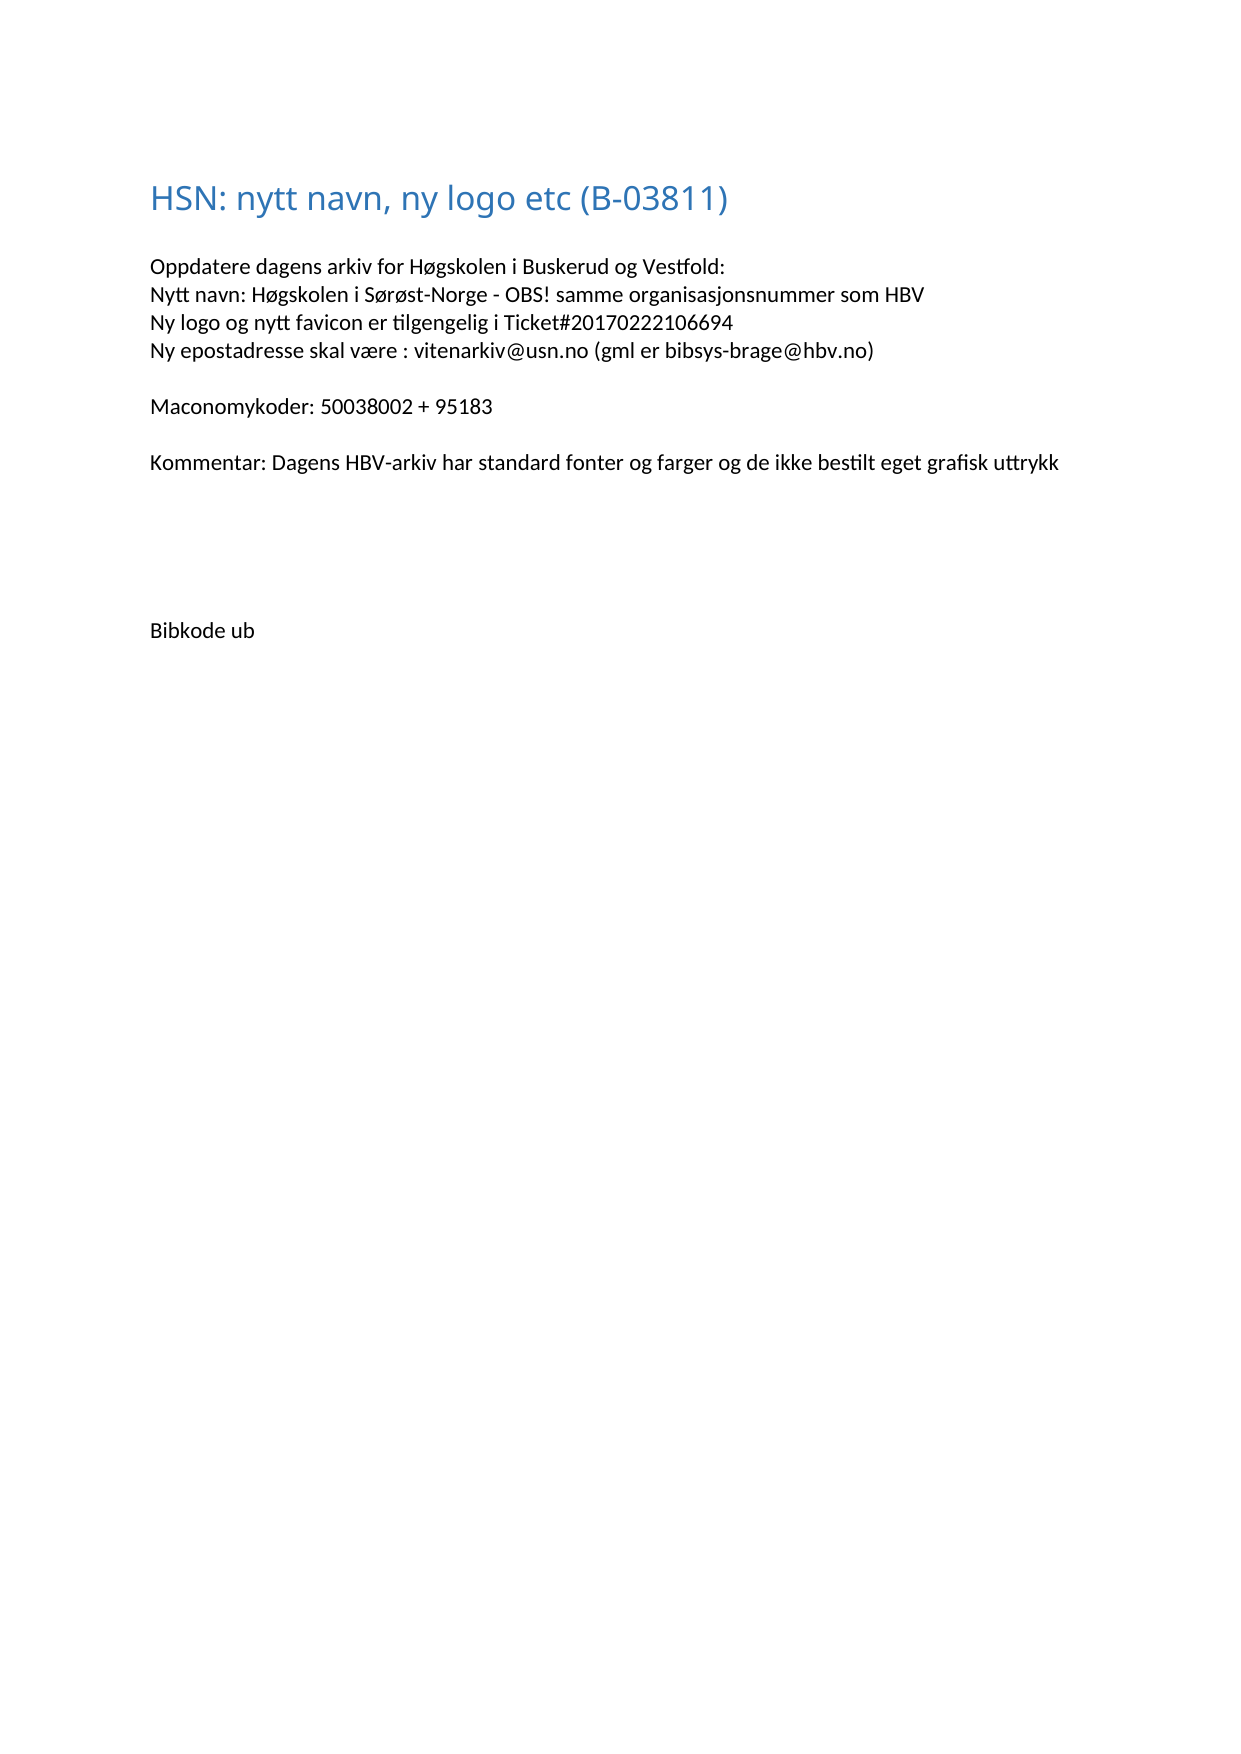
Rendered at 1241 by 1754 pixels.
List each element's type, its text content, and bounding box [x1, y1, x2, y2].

text Bibkode ub [150, 616, 1090, 644]
text Maconomykoder: 50038002 + 95183 [150, 392, 1090, 420]
text Nytt navn: Høgskolen i Sørøst-Norge - OBS! samme organisasjonsnummer som HBV [150, 280, 1090, 308]
text Oppdatere dagens arkiv for Høgskolen i Buskerud og Vestfold: [150, 252, 1090, 280]
text Ny logo og nytt favicon er tilgengelig i Ticket#20170222106694 [150, 308, 1090, 336]
text Kommentar: Dagens HBV-arkiv har standard fonter og farger og de ikke bestilt eget grafisk uttrykk [150, 448, 1090, 476]
text Ny epostadresse skal være : vitenarkiv@usn.no (gml er bibsys-brage@hbv.no) [150, 336, 1090, 364]
subtitle HSN: nytt navn, ny logo etc (B-03811) [150, 175, 1090, 220]
